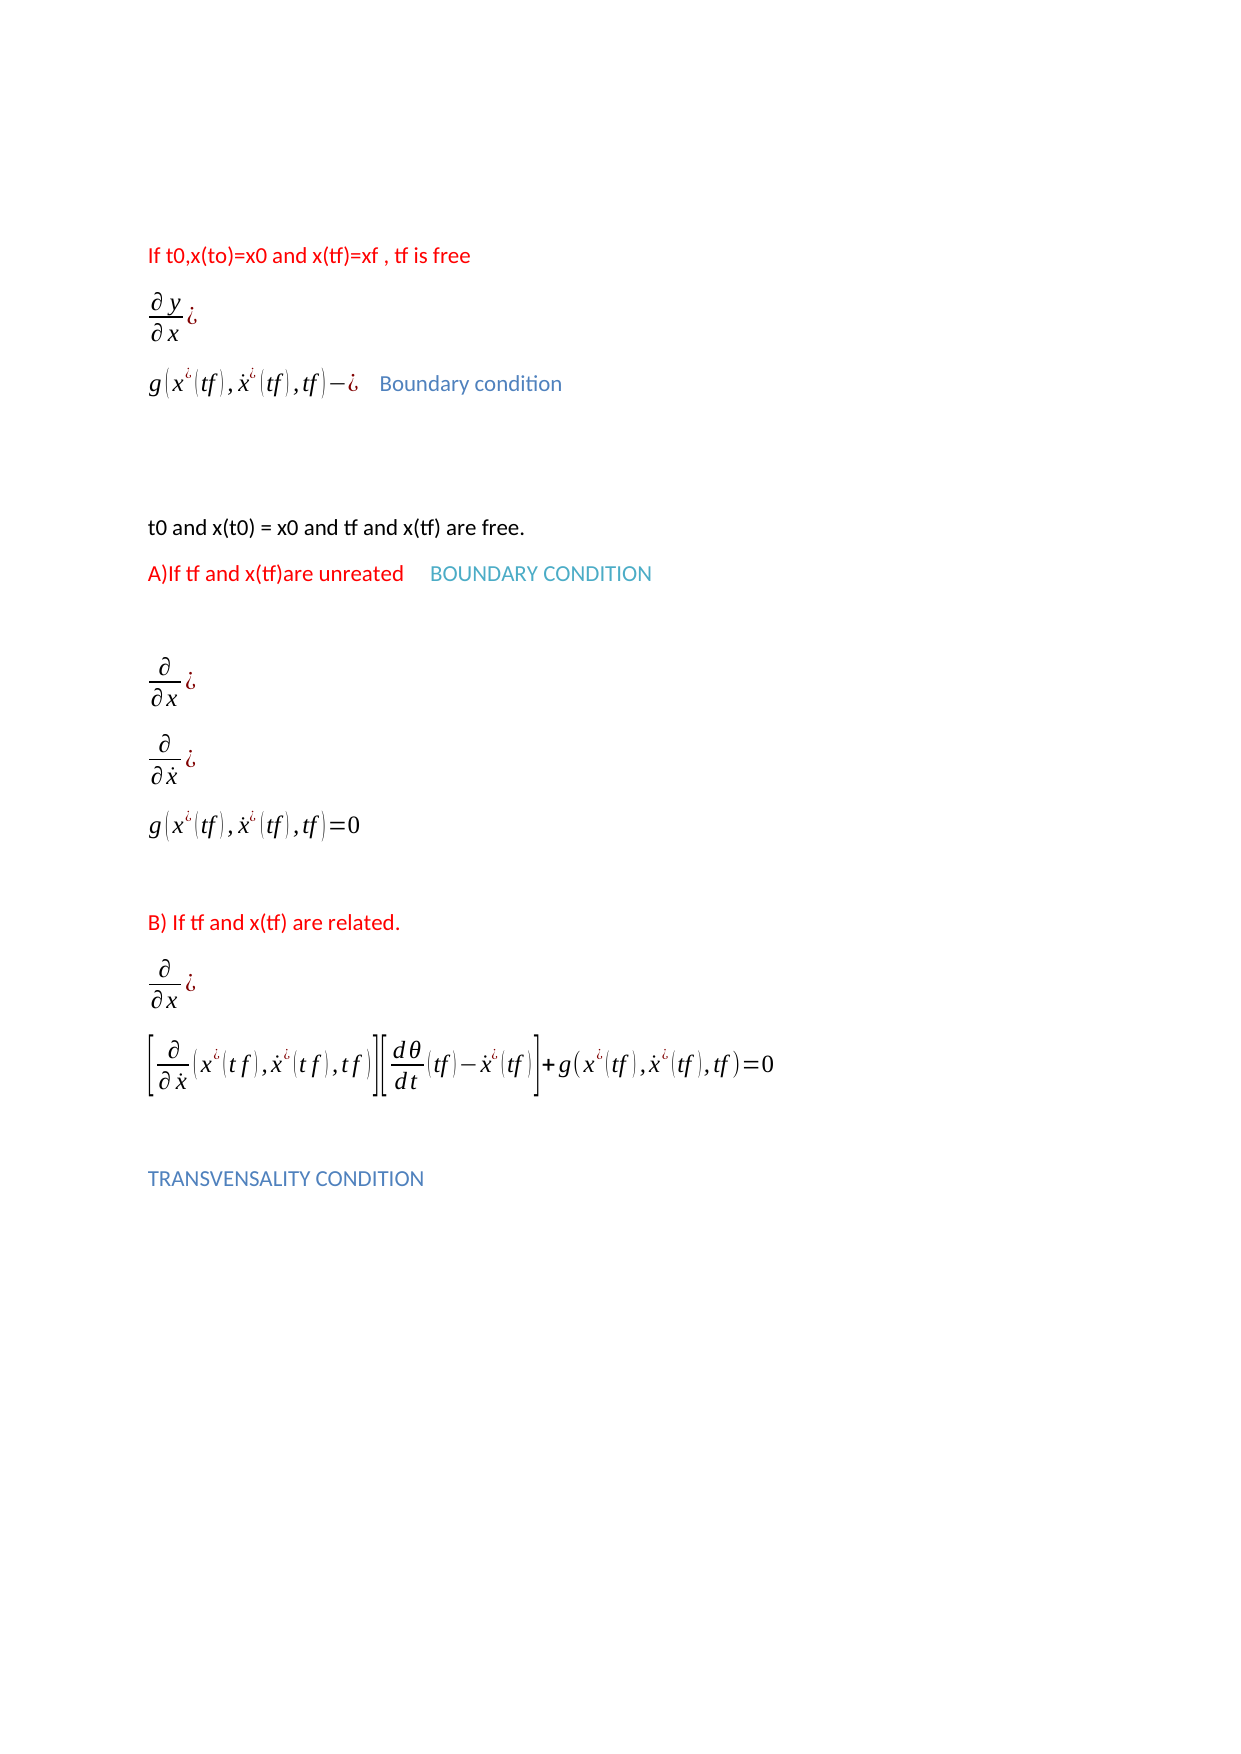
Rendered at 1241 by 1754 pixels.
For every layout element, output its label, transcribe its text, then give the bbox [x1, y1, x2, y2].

text A)If tf and x(tf)are unreated BOUNDARY CONDITION [148, 559, 1093, 587]
text Boundary condition [148, 366, 1093, 400]
text B) If tf and x(tf) are related. [148, 908, 1093, 937]
text TRANSVENSALITY CONDITION [148, 1164, 1093, 1192]
text If t0,x(to)=x0 and x(tf)=xf , tf is free [148, 241, 1093, 269]
text t0 and x(t0) = x0 and tf and x(tf) are free. [148, 513, 1093, 541]
